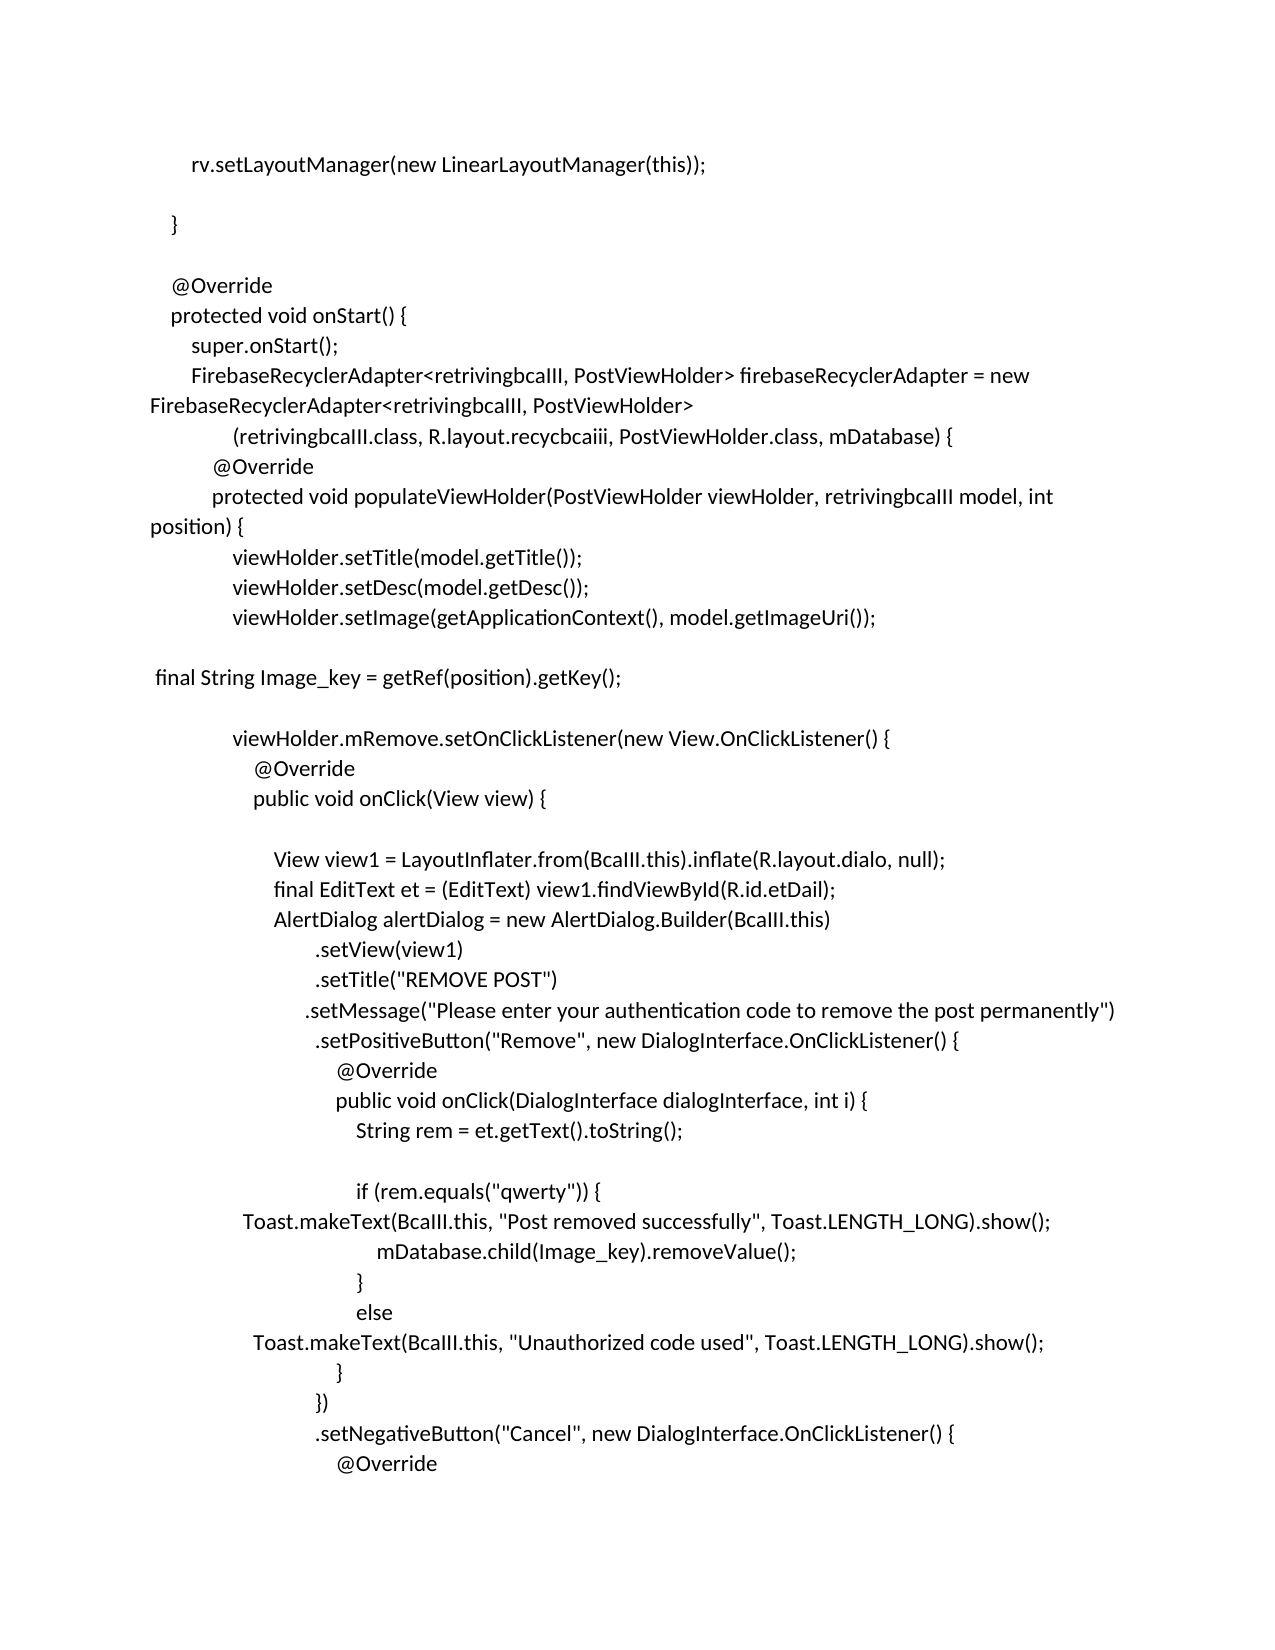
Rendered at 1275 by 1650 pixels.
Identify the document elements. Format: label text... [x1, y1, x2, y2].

text @Override [150, 1449, 1125, 1477]
text .setView(view1) [150, 935, 1125, 963]
text mDatabase.child(Image_key).removeValue(); [150, 1237, 1125, 1266]
text super.onStart(); [150, 331, 1125, 359]
text if (rem.equals("qwerty")) { [150, 1177, 1125, 1205]
text .setNegativeButton("Cancel", new DialogInterface.OnClickListener() { [150, 1419, 1125, 1447]
text @Override [150, 754, 1125, 782]
text Toast.makeText(BcaIII.this, "Post removed successfully", Toast.LENGTH_LONG).show(); [150, 1207, 1125, 1235]
text FirebaseRecyclerAdapter<retrivingbcaIII, PostViewHolder> firebaseRecyclerAdapter = new FirebaseRecyclerAdapter<retrivingbcaIII, PostViewHolder> [150, 361, 1125, 420]
text } [150, 210, 1125, 238]
text } [150, 1358, 1125, 1386]
text } [150, 1268, 1125, 1296]
text else [150, 1298, 1125, 1326]
text @Override [150, 271, 1125, 299]
text final EditText et = (EditText) view1.findViewById(R.id.etDail); [150, 875, 1125, 903]
text protected void populateViewHolder(PostViewHolder viewHolder, retrivingbcaIII model, int position) { [150, 482, 1125, 541]
text viewHolder.mRemove.setOnClickListener(new View.OnClickListener() { [150, 724, 1125, 752]
text viewHolder.setTitle(model.getTitle()); [150, 543, 1125, 571]
text public void onClick(DialogInterface dialogInterface, int i) { [150, 1086, 1125, 1114]
text .setTitle("REMOVE POST") [150, 966, 1125, 994]
text }) [150, 1388, 1125, 1417]
text protected void onStart() { [150, 301, 1125, 329]
text View view1 = LayoutInflater.from(BcaIII.this).inflate(R.layout.dialo, null); [150, 845, 1125, 873]
text public void onClick(View view) { [150, 784, 1125, 812]
text String rem = et.getText().toString(); [150, 1117, 1125, 1145]
text @Override [150, 1056, 1125, 1084]
text rv.setLayoutManager(new LinearLayoutManager(this)); [150, 150, 1125, 178]
text final String Image_key = getRef(position).getKey(); [150, 663, 1125, 692]
text viewHolder.setImage(getApplicationContext(), model.getImageUri()); [150, 603, 1125, 631]
text .setPositiveButton("Remove", new DialogInterface.OnClickListener() { [150, 1026, 1125, 1054]
text AlertDialog alertDialog = new AlertDialog.Builder(BcaIII.this) [150, 905, 1125, 933]
text Toast.makeText(BcaIII.this, "Unauthorized code used", Toast.LENGTH_LONG).show(); [150, 1328, 1125, 1356]
text @Override [150, 452, 1125, 480]
text (retrivingbcaIII.class, R.layout.recycbcaiii, PostViewHolder.class, mDatabase) { [150, 422, 1125, 450]
text viewHolder.setDesc(model.getDesc()); [150, 573, 1125, 601]
text .setMessage("Please enter your authentication code to remove the post permanently") [150, 996, 1125, 1024]
